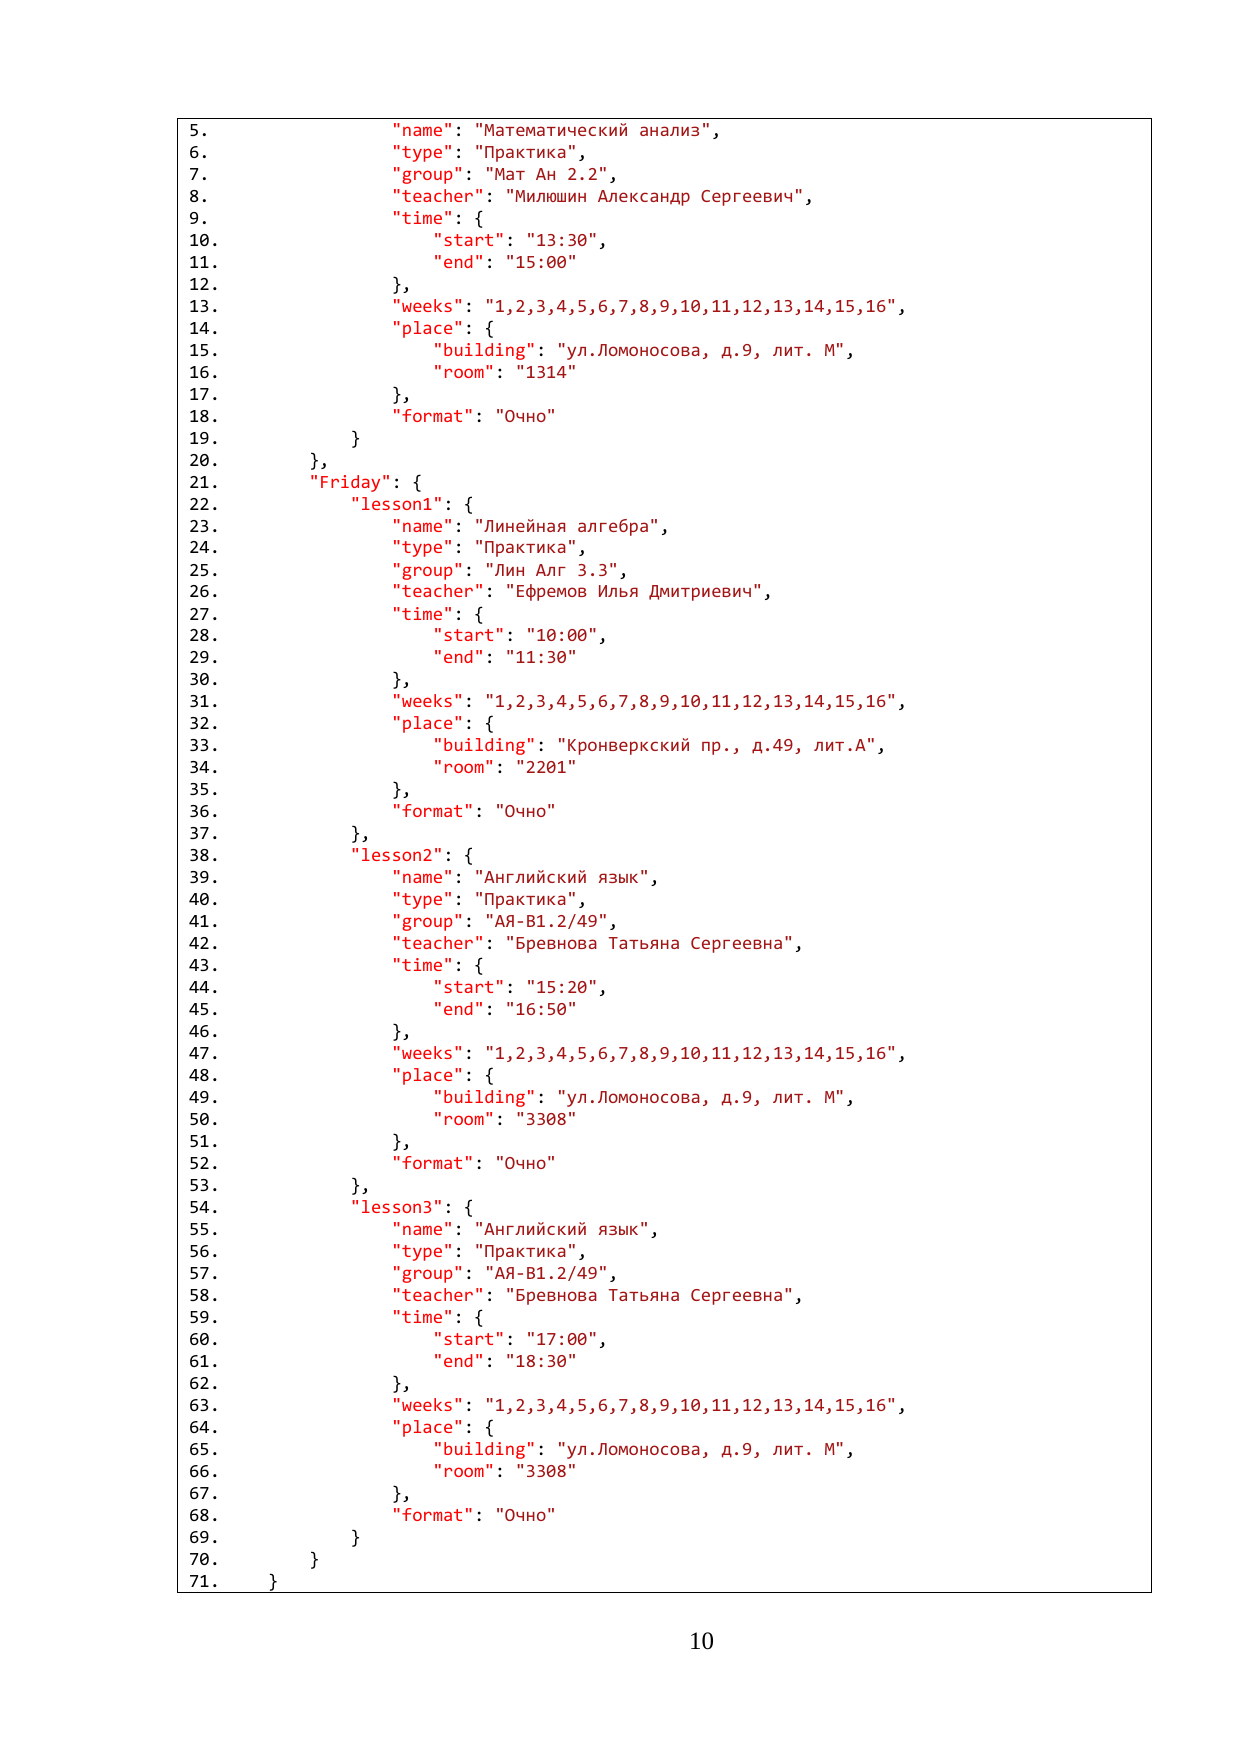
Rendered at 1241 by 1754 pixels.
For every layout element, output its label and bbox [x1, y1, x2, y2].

table_header [178, 119, 1151, 1592]
